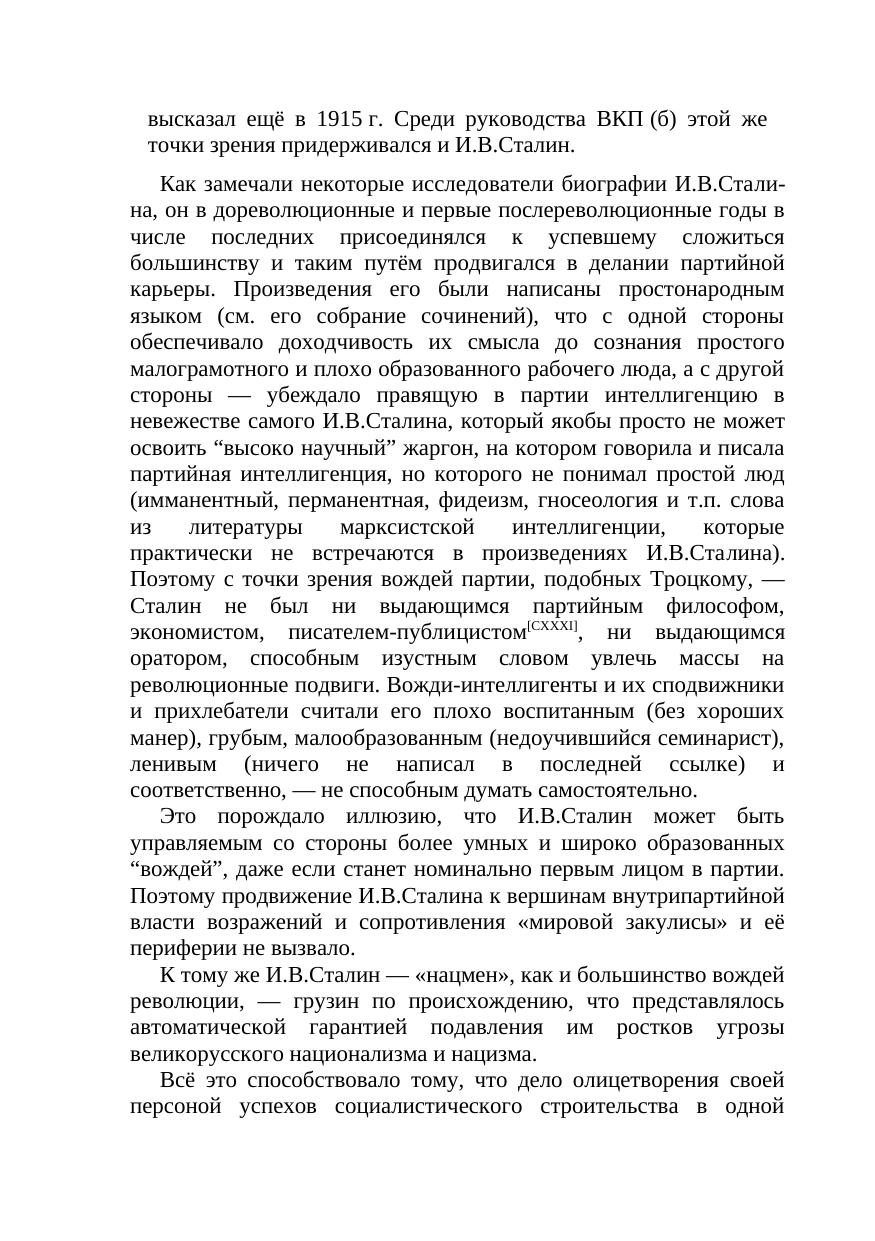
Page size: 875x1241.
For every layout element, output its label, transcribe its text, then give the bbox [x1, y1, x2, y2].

list Как замечали некоторые исследователи биографии И.В.Сталина, он в дореволюционные и первые послереволюционные годы в числе последних присоединялся к успевшему сложиться большинству и таким путём продвигался в делании партийной карьеры. Произведения его были написаны простонародным языком (см. его собрание сочинений), что с одной стороны обеспечивало доходчивость их смысла до сознания простого малограмотного и плохо образованного рабочего люда, а с другой стороны — убеждало правящую в партии интеллигенцию в невежестве самого И.В.Сталина, который якобы просто не может освоить “высоко научный” жаргон, на котором говорила и писала партийная интеллигенция, но которого не понимал простой люд (имманентный, перманентная, фидеизм, гносеология и т.п. слова из литературы марксистской интеллигенции, которые практически не встречаются в произведениях И.В.Сталина). Поэтому с точки зрения вождей партии, подобных Троцкому, — Сталин не был ни выдающимся партийным философом, экономистом, писателем-публицистом[CXXXI], ни выдающимся оратором, способным изустным словом увлечь массы на революционные подвиги. Вожди-интеллигенты и их сподвижники и прихлебатели считали его плохо воспитанным (без хороших манер), грубым, малообразованным (недоучившийся семинарист), ленивым (ничего не написал в последней ссылке) и соответственно, — не способным думать самостоятельно. [130, 170, 785, 803]
list К тому же И.В.Сталин — «нацмен», как и большинство вождей революции, — грузин по происхождению, что представлялось автоматической гарантией подавления им ростков угрозы великорусского национализма и нацизма. [130, 961, 785, 1066]
list Это порождало иллюзию, что И.В.Сталин может быть управляемым со стороны более умных и широко образованных “вождей”, даже если станет номинально первым лицом в партии. Поэтому продвижение И.В.Сталина к вершинам внутрипартийной власти возражений и сопротивления «мировой закулисы» и её периферии не вызвало. [130, 803, 785, 961]
